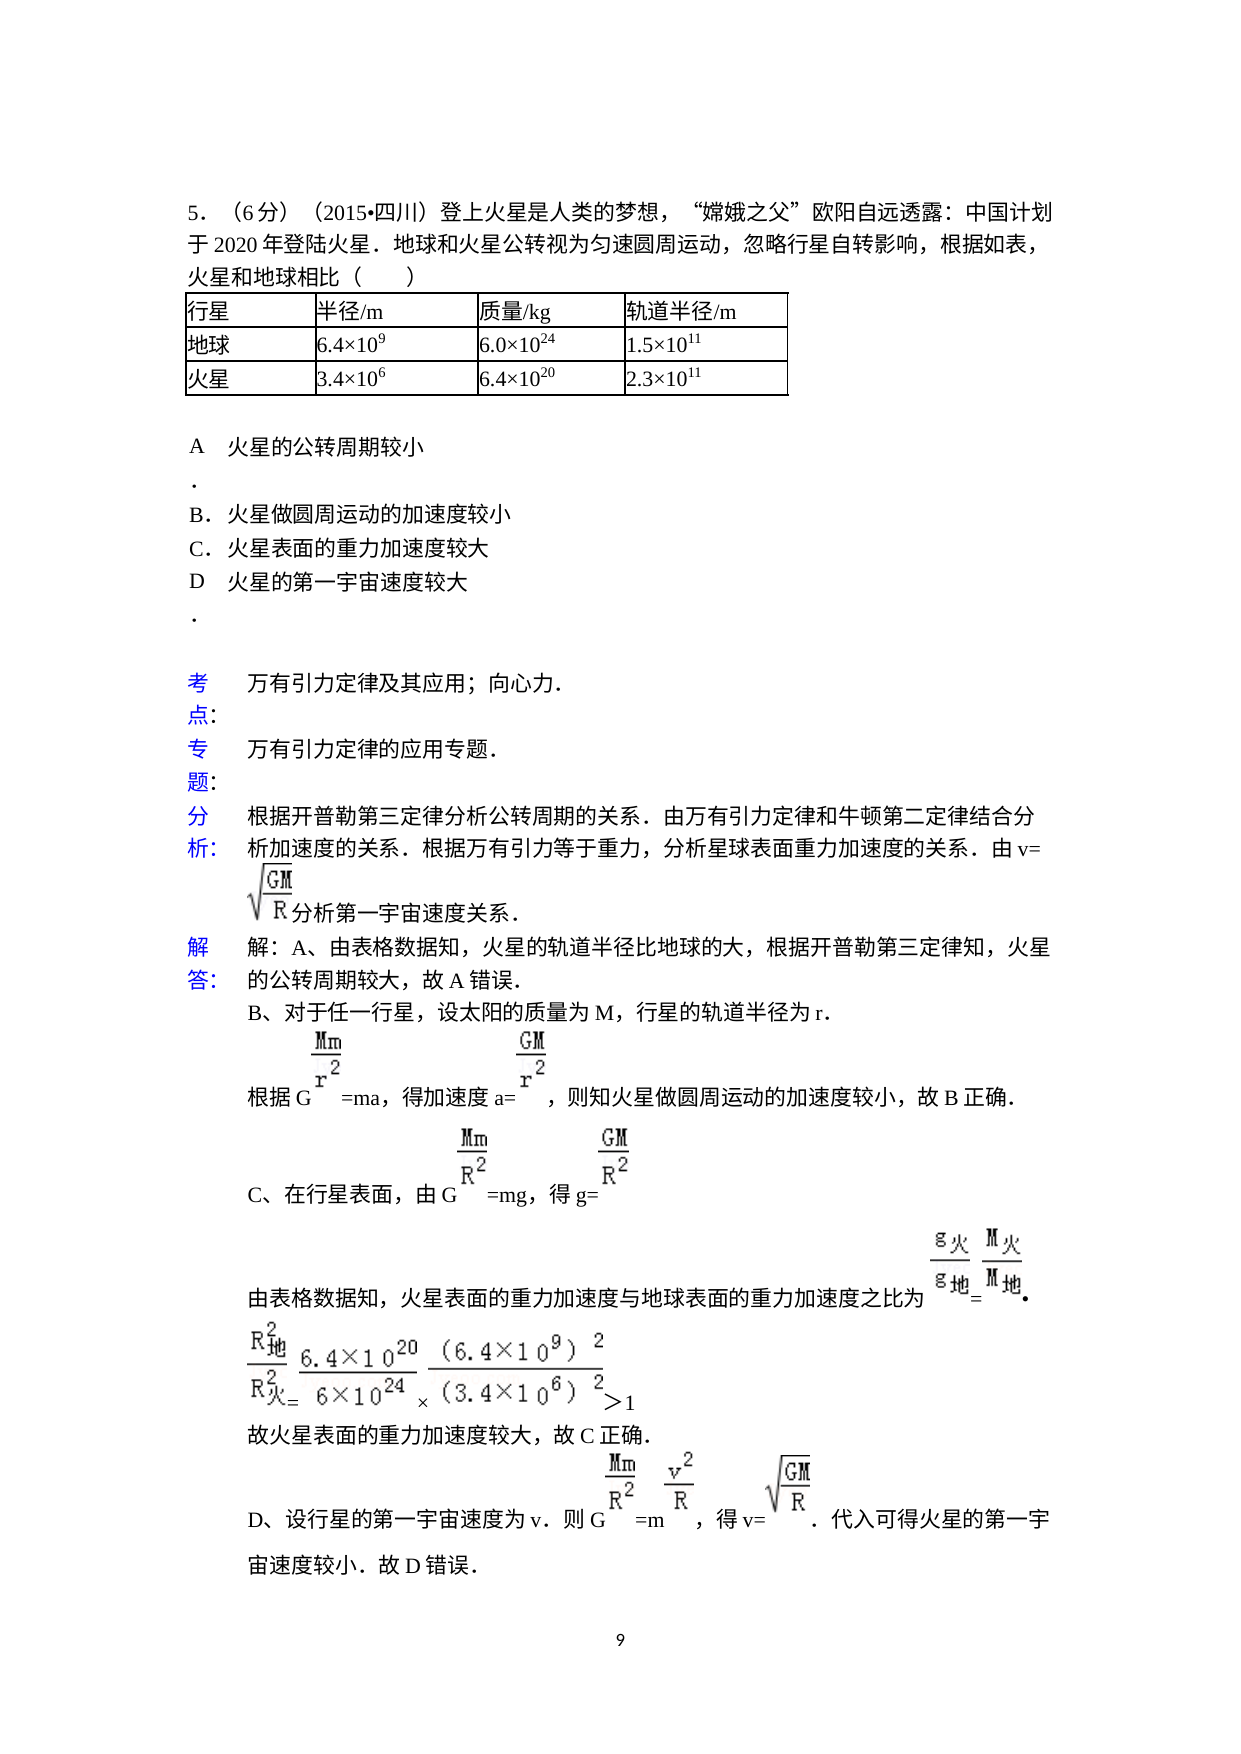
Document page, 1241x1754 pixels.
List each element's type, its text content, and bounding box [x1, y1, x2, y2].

picture [930, 1222, 970, 1299]
picture [428, 1330, 603, 1410]
picture [598, 1124, 629, 1189]
picture [982, 1224, 1022, 1299]
picture [247, 863, 292, 922]
table_cell B． [189, 496, 225, 529]
picture [765, 1455, 810, 1514]
picture [457, 1124, 487, 1189]
table_header 质量/kg [479, 294, 624, 326]
table_header 行星 [187, 294, 315, 326]
table_cell 火星 [187, 362, 315, 394]
table_header 火星的公转周期较小 [227, 430, 1051, 495]
table_cell 火星做圆周运动的加速度较小 [227, 496, 1051, 529]
table_cell 根据开普勒第三定律分析公转周期的关系．由万有引力定律和牛顿第二定律结合分析加速度的关系．根据万有引力等于重力，分析星球表面重力加速度的关系．由v=分析第一宇宙速度关系． [247, 798, 1051, 928]
text 5．（6分）（2015•四川）登上火星是人类的梦想，“嫦娥之父”欧阳自远透露：中国计划于2020年登陆火星．地球和火星公转视为匀速圆周运动，忽略行星自转影响，根据如表，火星和地球相比（ ） [187, 194, 1053, 292]
table_cell 6.4×1020 [479, 362, 624, 394]
table_cell C． [189, 531, 225, 563]
table_cell 专题： [187, 732, 246, 797]
table_cell 万有引力定律的应用专题． [247, 732, 1051, 797]
table_cell 2.3×1011 [626, 362, 787, 394]
picture [516, 1027, 546, 1092]
table_header 半径/m [317, 294, 477, 326]
picture [664, 1449, 694, 1514]
picture [247, 1319, 287, 1410]
picture [299, 1337, 417, 1410]
table_header A． [189, 430, 225, 495]
table_cell 火星表面的重力加速度较大 [227, 531, 1051, 563]
table_header 考点： [187, 665, 246, 730]
table_header 万有引力定律及其应用；向心力．菁优网版权所有 [247, 665, 1051, 730]
table_header 轨道半径/m [626, 294, 787, 326]
table_cell 6.0×1024 [479, 328, 624, 360]
table_cell 1.5×1011 [626, 328, 787, 360]
picture [605, 1449, 635, 1514]
table_cell 分析： [187, 798, 246, 928]
table_cell 3.4×106 [317, 362, 477, 394]
table_cell 火星的第一宇宙速度较大 [227, 565, 1051, 629]
picture [311, 1027, 341, 1092]
table_cell 解答： [187, 930, 246, 1580]
table_cell 地球 [187, 328, 315, 360]
table_cell 6.4×109 [317, 328, 477, 360]
table_cell D． [189, 565, 225, 629]
